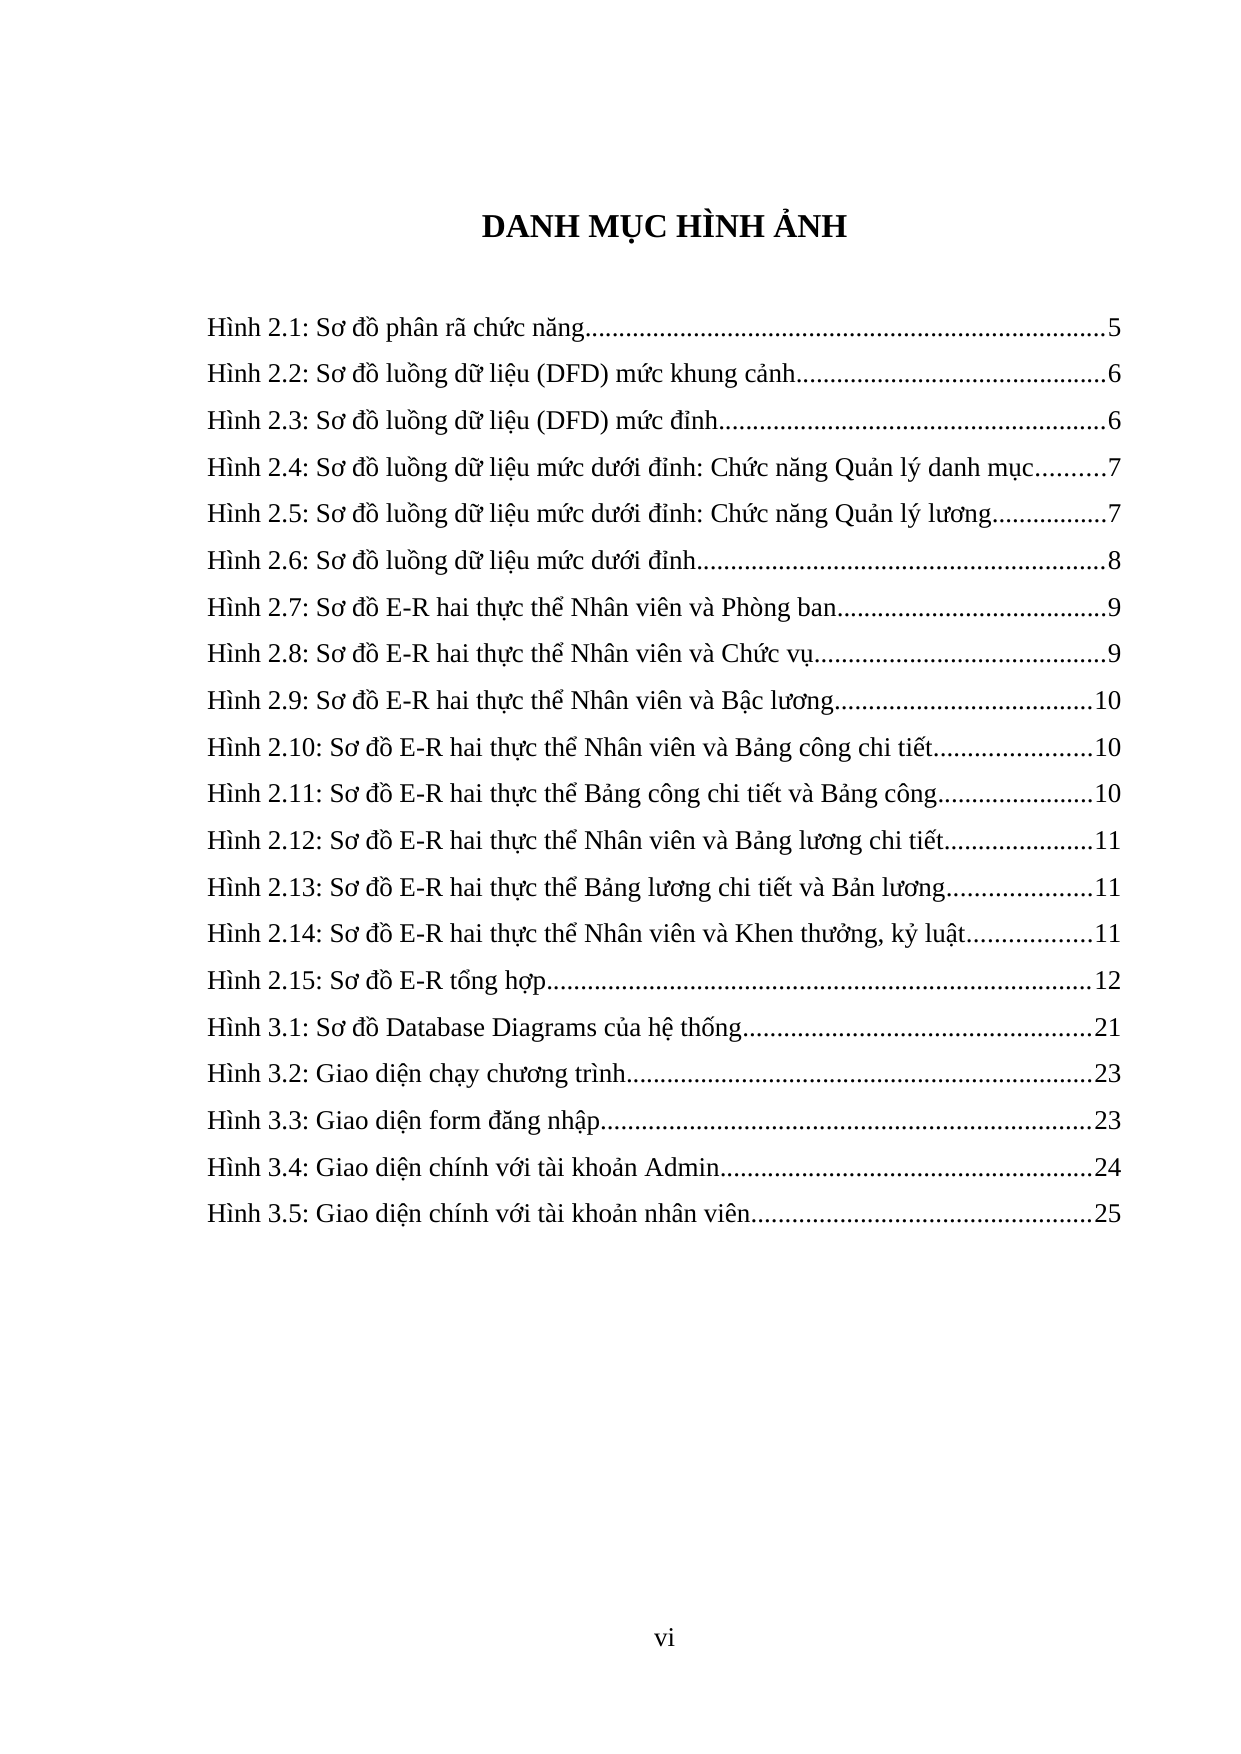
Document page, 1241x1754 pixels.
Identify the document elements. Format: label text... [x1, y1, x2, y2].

text Hình 2.8: Sơ đồ E-R hai thực thể Nhân viên và Chức vụ 9 [207, 638, 1122, 669]
text Hình 2.10: Sơ đồ E-R hai thực thể Nhân viên và Bảng công chi tiết 10 [207, 731, 1122, 762]
text Hình 2.4: Sơ đồ luồng dữ liệu mức dưới đỉnh: Chức năng Quản lý danh mục 7 [207, 451, 1122, 482]
text Hình 3.2: Giao diện chạy chương trình 23 [207, 1058, 1122, 1089]
text Hình 2.2: Sơ đồ luồng dữ liệu (DFD) mức khung cảnh 6 [207, 358, 1122, 389]
text Hình 2.15: Sơ đồ E-R tổng hợp 12 [207, 964, 1122, 995]
text Hình 3.1: Sơ đồ Database Diagrams của hệ thống 21 [207, 1011, 1122, 1042]
text Hình 2.12: Sơ đồ E-R hai thực thể Nhân viên và Bảng lương chi tiết 11 [207, 824, 1122, 855]
text DANH MỤC HÌNH ẢNH [207, 207, 1122, 245]
text Hình 2.14: Sơ đồ E-R hai thực thể Nhân viên và Khen thưởng, kỷ luật 11 [207, 918, 1122, 949]
text Hình 2.1: Sơ đồ phân rã chức năng 5 [207, 311, 1122, 342]
text Hình 3.4: Giao diện chính với tài khoản Admin 24 [207, 1151, 1122, 1182]
text Hình 2.5: Sơ đồ luồng dữ liệu mức dưới đỉnh: Chức năng Quản lý lương 7 [207, 498, 1122, 529]
text Hình 2.11: Sơ đồ E-R hai thực thể Bảng công chi tiết và Bảng công 10 [207, 778, 1122, 809]
text Hình 2.7: Sơ đồ E-R hai thực thể Nhân viên và Phòng ban 9 [207, 591, 1122, 622]
text Hình 2.6: Sơ đồ luồng dữ liệu mức dưới đỉnh 8 [207, 544, 1122, 575]
text Hình 3.5: Giao diện chính với tài khoản nhân viên 25 [207, 1198, 1122, 1229]
text Hình 3.3: Giao diện form đăng nhập 23 [207, 1104, 1122, 1135]
text Hình 2.13: Sơ đồ E-R hai thực thể Bảng lương chi tiết và Bản lương 11 [207, 871, 1122, 902]
text Hình 2.9: Sơ đồ E-R hai thực thể Nhân viên và Bậc lương 10 [207, 684, 1122, 715]
text Hình 2.3: Sơ đồ luồng dữ liệu (DFD) mức đỉnh 6 [207, 404, 1122, 435]
